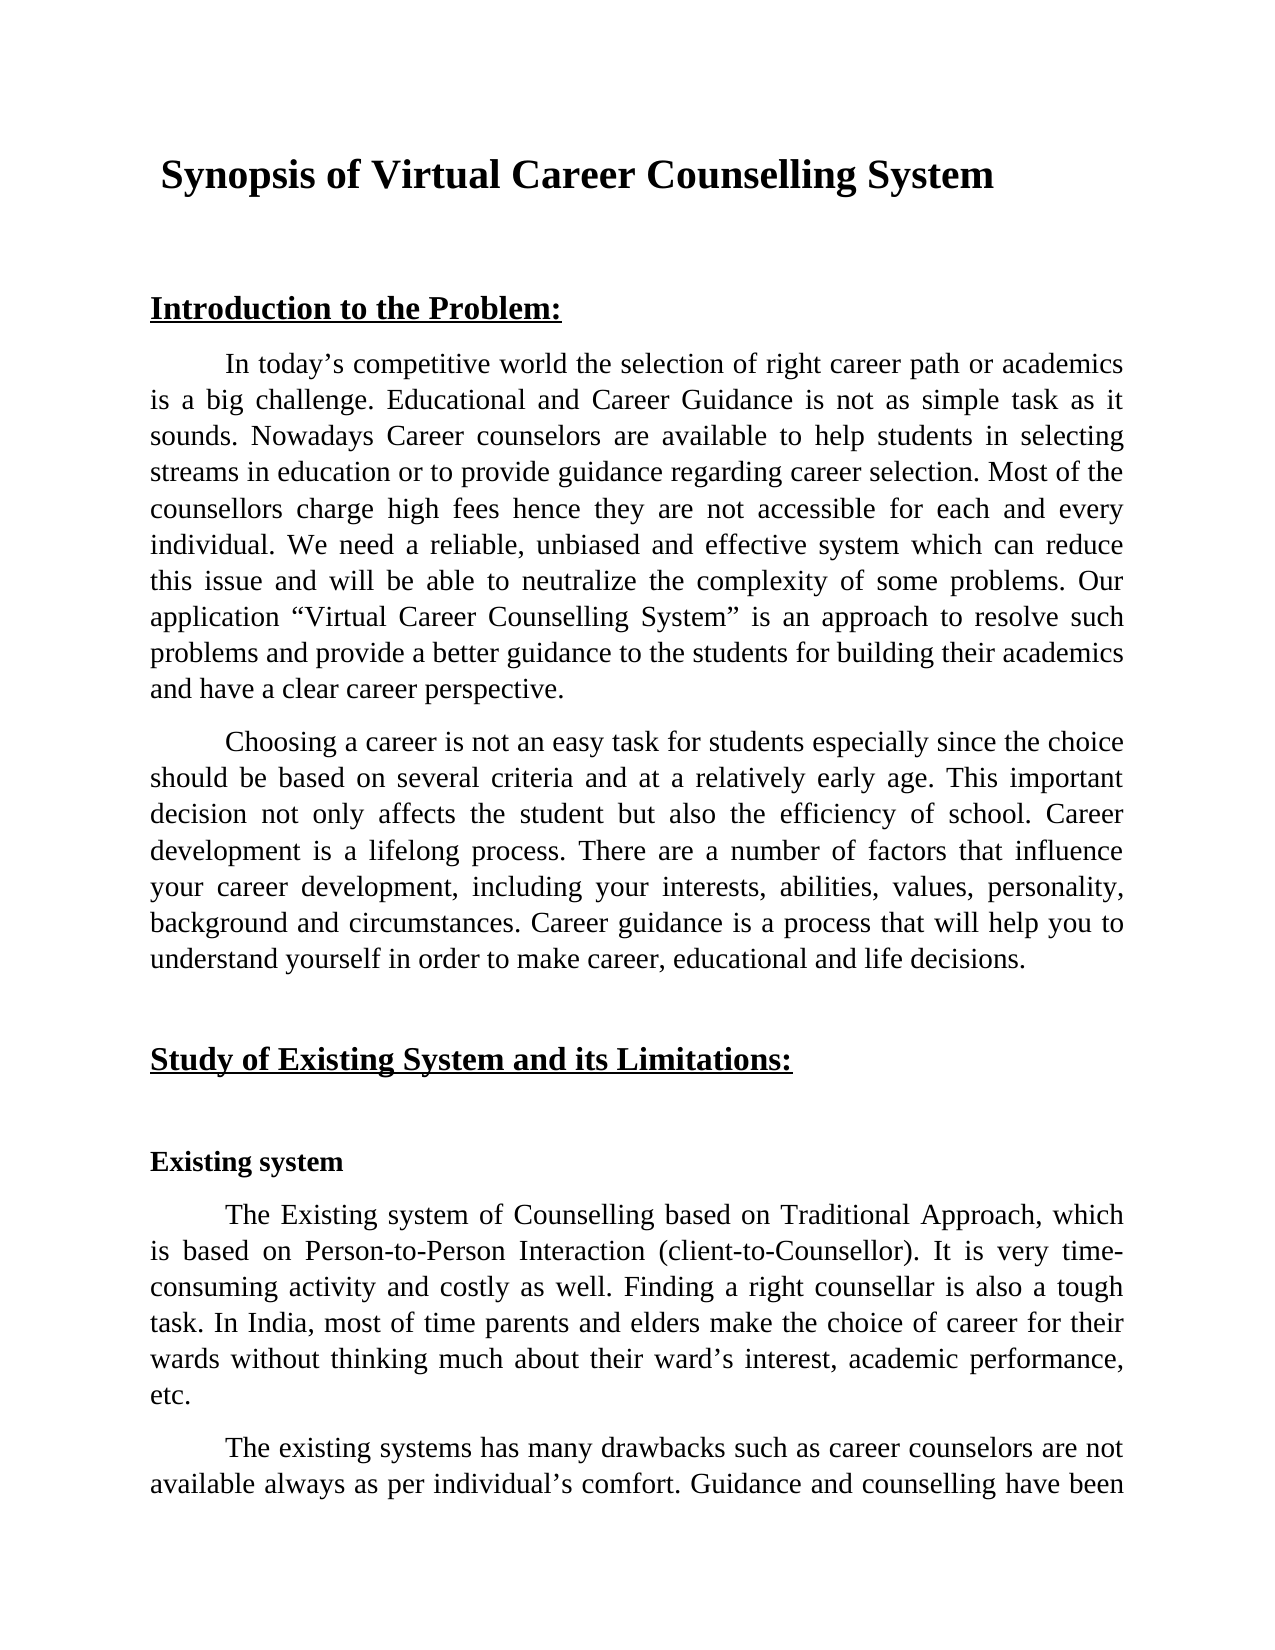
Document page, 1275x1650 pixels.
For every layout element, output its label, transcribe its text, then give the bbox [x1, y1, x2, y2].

text Choosing a career is not an easy task for students especially since the choice should be based on several criteria and at a relatively early age. This important decision not only affects the student but also the efficiency of school. Career development is a lifelong process. There are a number of factors that influence your career development, including your interests, abilities, values, personality, background and circumstances. Career guidance is a process that will help you to understand yourself in order to make career, educational and life decisions. [150, 724, 1125, 975]
text The Existing system of Counselling based on Traditional Approach, which is based on Person-to-Person Interaction (client-to-Counsellor). It is very time-consuming activity and costly as well. Finding a right counsellar is also a tough task. In India, most of time parents and elders make the choice of career for their wards without thinking much about their ward’s interest, academic performance, etc. [150, 1197, 1125, 1411]
text Introduction to the Problem: [150, 288, 1125, 326]
text Synopsis of Virtual Career Counselling System [150, 150, 1125, 198]
text Study of Existing System and its Limitations: [150, 1039, 1125, 1077]
text In today’s competitive world the selection of right career path or academics is a big challenge. Educational and Career Guidance is not as simple task as it sounds. Nowadays Career counselors are available to help students in selecting streams in education or to provide guidance regarding career selection. Most of the counsellors charge high fees hence they are not accessible for each and every individual. We need a reliable, unbiased and effective system which can reduce this issue and will be able to neutralize the complexity of some problems. Our application “Virtual Career Counselling System” is an approach to resolve such problems and provide a better guidance to the students for building their academics and have a clear career perspective. [150, 346, 1125, 705]
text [150, 1430, 1125, 1500]
text Existing system [150, 1144, 1125, 1177]
